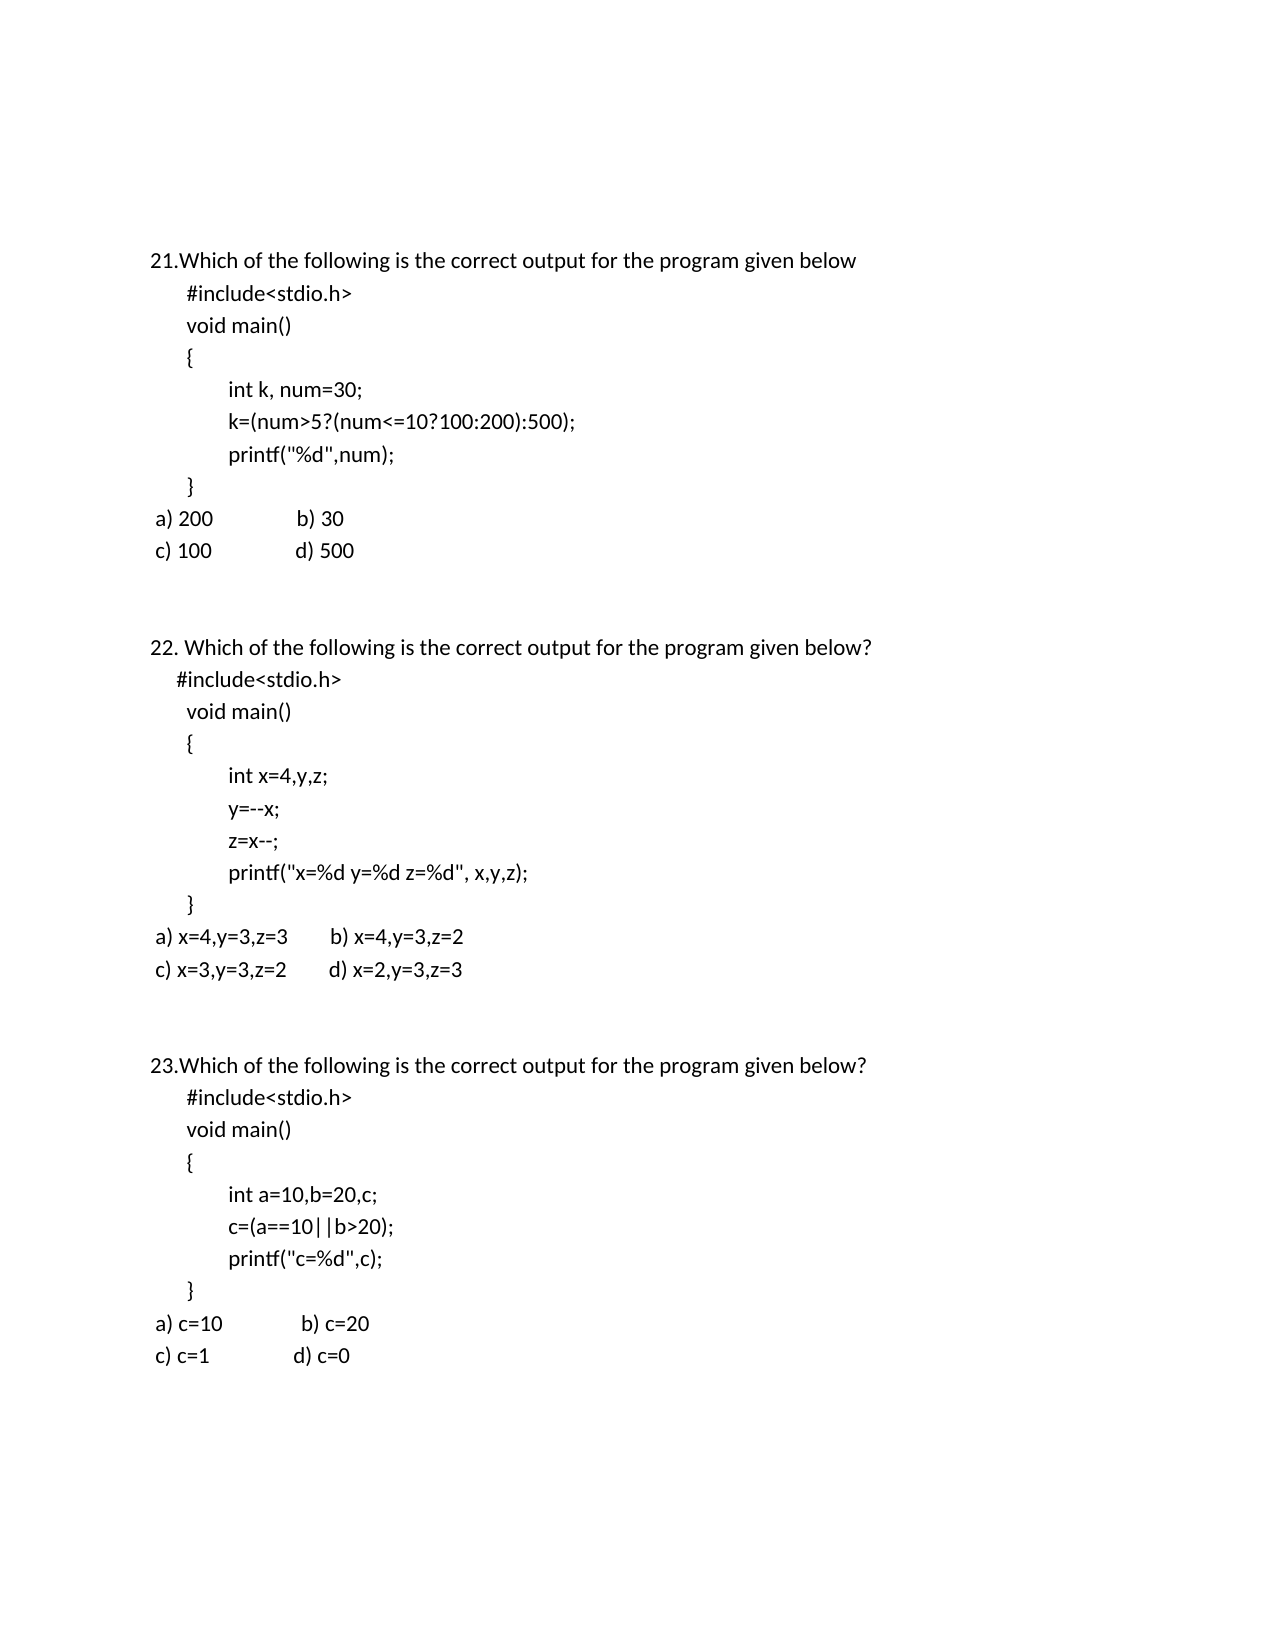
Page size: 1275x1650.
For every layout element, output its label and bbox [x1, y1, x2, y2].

table_cell [150, 150, 1125, 1490]
